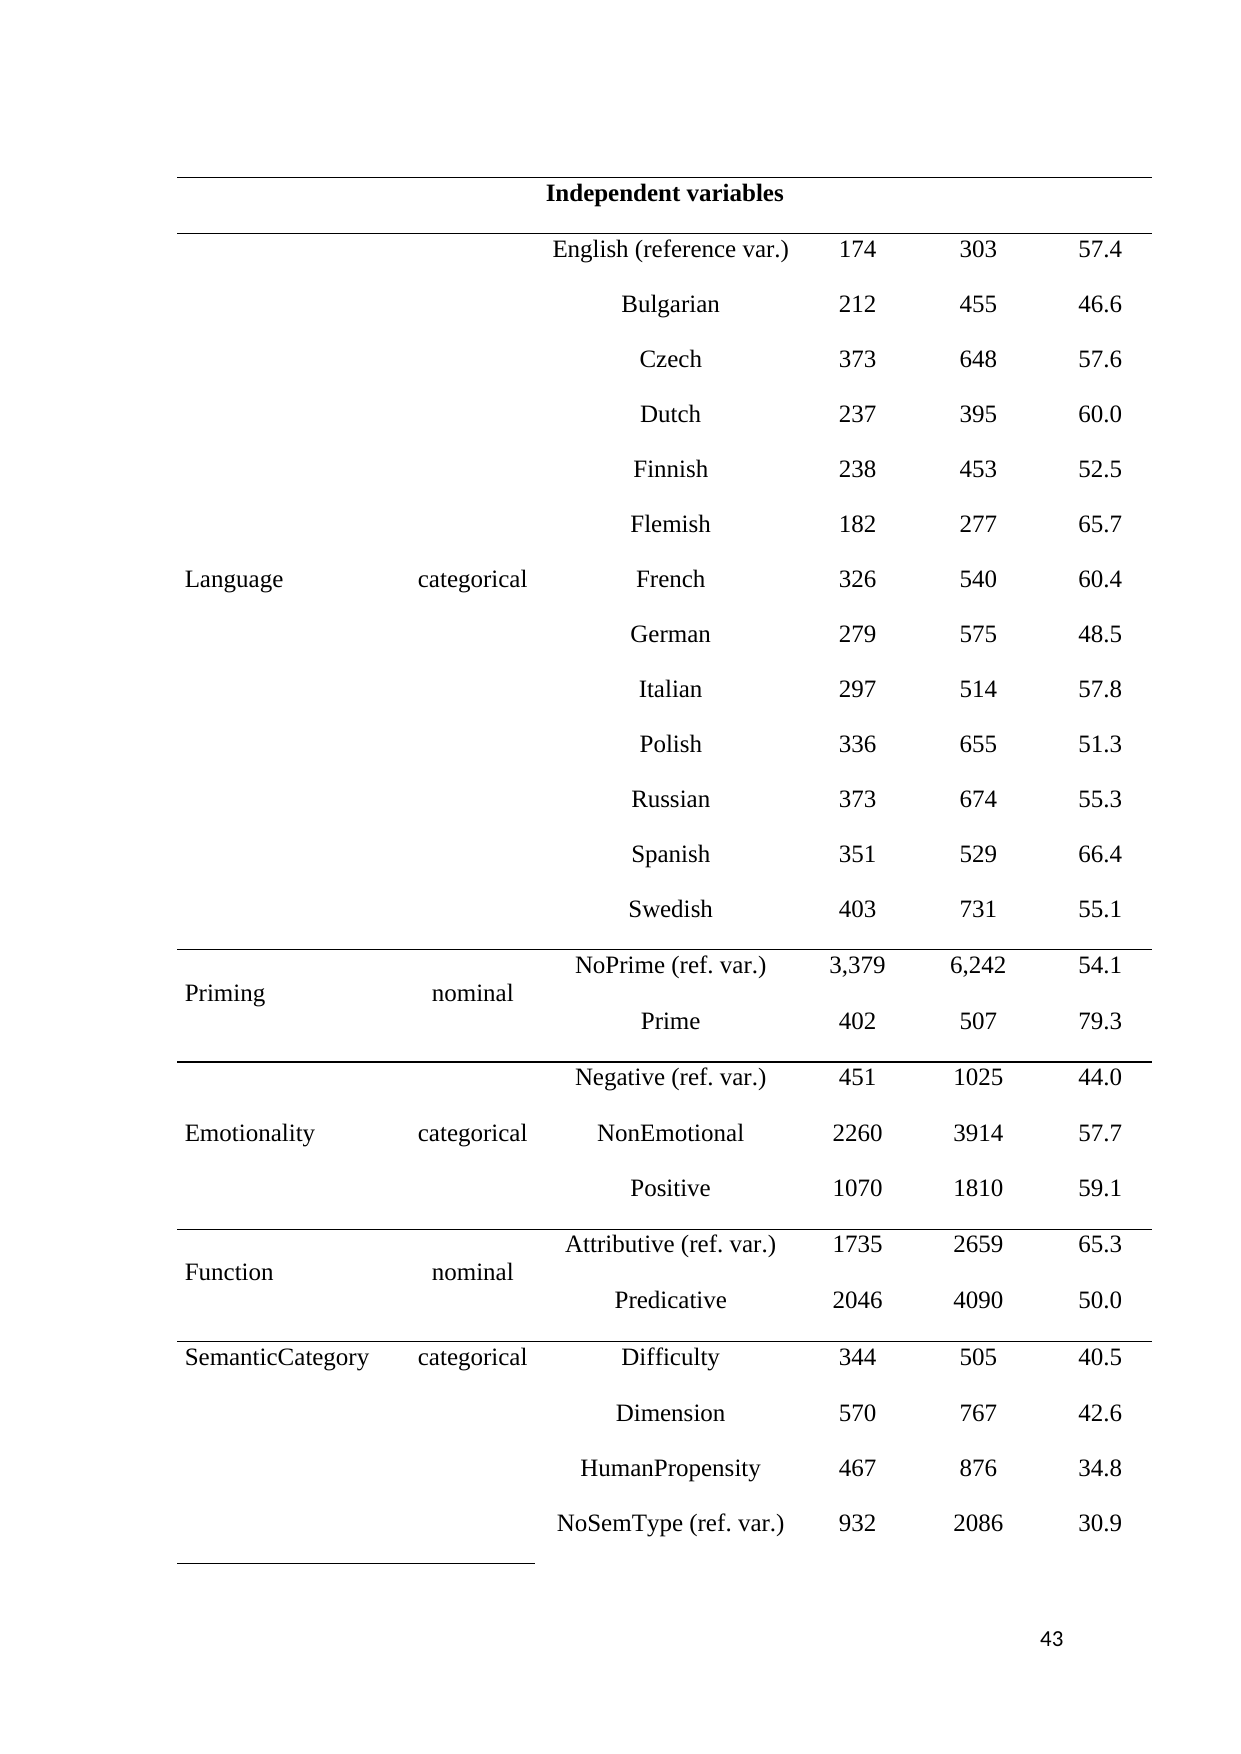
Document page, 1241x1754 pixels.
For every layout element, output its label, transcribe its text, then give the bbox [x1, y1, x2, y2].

table_cell 60.4 [1048, 564, 1152, 619]
table_cell Positive [535, 1174, 806, 1228]
table_cell Priming [177, 950, 410, 1061]
table_cell 4090 [908, 1285, 1048, 1341]
table_cell NoPrime (ref. var.) [535, 950, 806, 1005]
table_cell 277 [908, 509, 1048, 564]
table_cell Spanish [535, 839, 806, 894]
table_cell Attributive (ref. var.) [535, 1230, 806, 1284]
table_cell 34.8 [1048, 1453, 1152, 1508]
table_cell 1810 [908, 1174, 1048, 1228]
table_cell 507 [908, 1005, 1048, 1061]
table_cell 54.1 [1048, 950, 1152, 1005]
table_cell 876 [908, 1453, 1048, 1508]
table_cell 514 [908, 674, 1048, 729]
table_cell 182 [806, 509, 908, 564]
table_cell 451 [806, 1063, 908, 1117]
table_cell German [535, 619, 806, 674]
table_cell Bulgarian [535, 289, 806, 344]
table_cell 731 [908, 894, 1048, 949]
table_cell Swedish [535, 894, 806, 949]
table_cell 51.3 [1048, 729, 1152, 784]
table_cell 540 [908, 564, 1048, 619]
table_cell Finnish [535, 454, 806, 509]
table_cell 66.4 [1048, 839, 1152, 894]
table_cell categorical [410, 1063, 535, 1228]
table_cell 57.4 [1048, 234, 1152, 289]
table_cell 529 [908, 839, 1048, 894]
table_cell 575 [908, 619, 1048, 674]
table_cell 3914 [908, 1118, 1048, 1173]
table_cell 237 [806, 399, 908, 454]
table_cell 46.6 [1048, 289, 1152, 344]
table_cell 174 [806, 234, 908, 289]
table_cell 57.6 [1048, 344, 1152, 399]
table_cell 1735 [806, 1230, 908, 1284]
table_cell Dutch [535, 399, 806, 454]
table_cell 55.1 [1048, 894, 1152, 949]
table_cell Polish [535, 729, 806, 784]
table_cell Flemish [535, 509, 806, 564]
table_cell 453 [908, 454, 1048, 509]
table_cell 6,242 [908, 950, 1048, 1005]
table_cell 336 [806, 729, 908, 784]
table_cell 570 [806, 1397, 908, 1453]
table_cell 2046 [806, 1285, 908, 1341]
table_cell Emotionality [177, 1063, 410, 1228]
table_cell 57.7 [1048, 1118, 1152, 1173]
table_cell 1070 [806, 1174, 908, 1228]
table_cell 373 [806, 344, 908, 399]
table_cell 303 [908, 234, 1048, 289]
table_cell Difficulty [535, 1342, 806, 1397]
table_cell 65.3 [1048, 1230, 1152, 1284]
table_cell 2086 [908, 1508, 1048, 1563]
table_cell 79.3 [1048, 1005, 1152, 1061]
table_cell NoSemType (ref. var.) [535, 1508, 806, 1563]
table_cell Negative (ref. var.) [535, 1063, 806, 1117]
table_cell nominal [410, 1230, 535, 1341]
table_cell Prime [535, 1005, 806, 1061]
table_cell Predicative [535, 1285, 806, 1341]
table_cell 395 [908, 399, 1048, 454]
table_cell 60.0 [1048, 399, 1152, 454]
table_cell 44.0 [1048, 1063, 1152, 1117]
table_cell 57.8 [1048, 674, 1152, 729]
table_cell 402 [806, 1005, 908, 1061]
table_cell Independent variables [177, 178, 1152, 233]
table_cell 674 [908, 784, 1048, 839]
table_cell Dimension [535, 1397, 806, 1453]
table_cell 467 [806, 1453, 908, 1508]
table_cell 1025 [908, 1063, 1048, 1117]
table_cell Russian [535, 784, 806, 839]
table_cell 65.7 [1048, 509, 1152, 564]
table_cell 3,379 [806, 950, 908, 1005]
table_cell 373 [806, 784, 908, 839]
table_cell 767 [908, 1397, 1048, 1453]
table_cell 55.3 [1048, 784, 1152, 839]
table_cell French [535, 564, 806, 619]
table_cell 403 [806, 894, 908, 949]
table_cell 655 [908, 729, 1048, 784]
table_cell 2659 [908, 1230, 1048, 1284]
table_cell categorical [410, 234, 535, 949]
table_cell 48.5 [1048, 619, 1152, 674]
table_cell Language [177, 234, 410, 949]
table_cell 351 [806, 839, 908, 894]
table_cell English (reference var.) [535, 234, 806, 289]
table_cell 455 [908, 289, 1048, 344]
table_cell 648 [908, 344, 1048, 399]
table_cell categorical [410, 1342, 535, 1563]
table_cell 212 [806, 289, 908, 344]
table_cell nominal [410, 950, 535, 1061]
table_cell 30.9 [1048, 1508, 1152, 1563]
table_cell SemanticCategory [177, 1342, 410, 1563]
table_cell 326 [806, 564, 908, 619]
table_cell 50.0 [1048, 1285, 1152, 1341]
table_cell Italian [535, 674, 806, 729]
table_cell 52.5 [1048, 454, 1152, 509]
table_cell 42.6 [1048, 1397, 1152, 1453]
table_cell 932 [806, 1508, 908, 1563]
table_cell 238 [806, 454, 908, 509]
table_cell 279 [806, 619, 908, 674]
table_cell 59.1 [1048, 1174, 1152, 1228]
table_cell 2260 [806, 1118, 908, 1173]
table_cell 344 [806, 1342, 908, 1397]
table_cell 40.5 [1048, 1342, 1152, 1397]
table_cell Czech [535, 344, 806, 399]
table_cell NonEmotional [535, 1118, 806, 1173]
table_cell 297 [806, 674, 908, 729]
table_cell Function [177, 1230, 410, 1341]
table_cell 505 [908, 1342, 1048, 1397]
table_cell HumanPropensity [535, 1453, 806, 1508]
